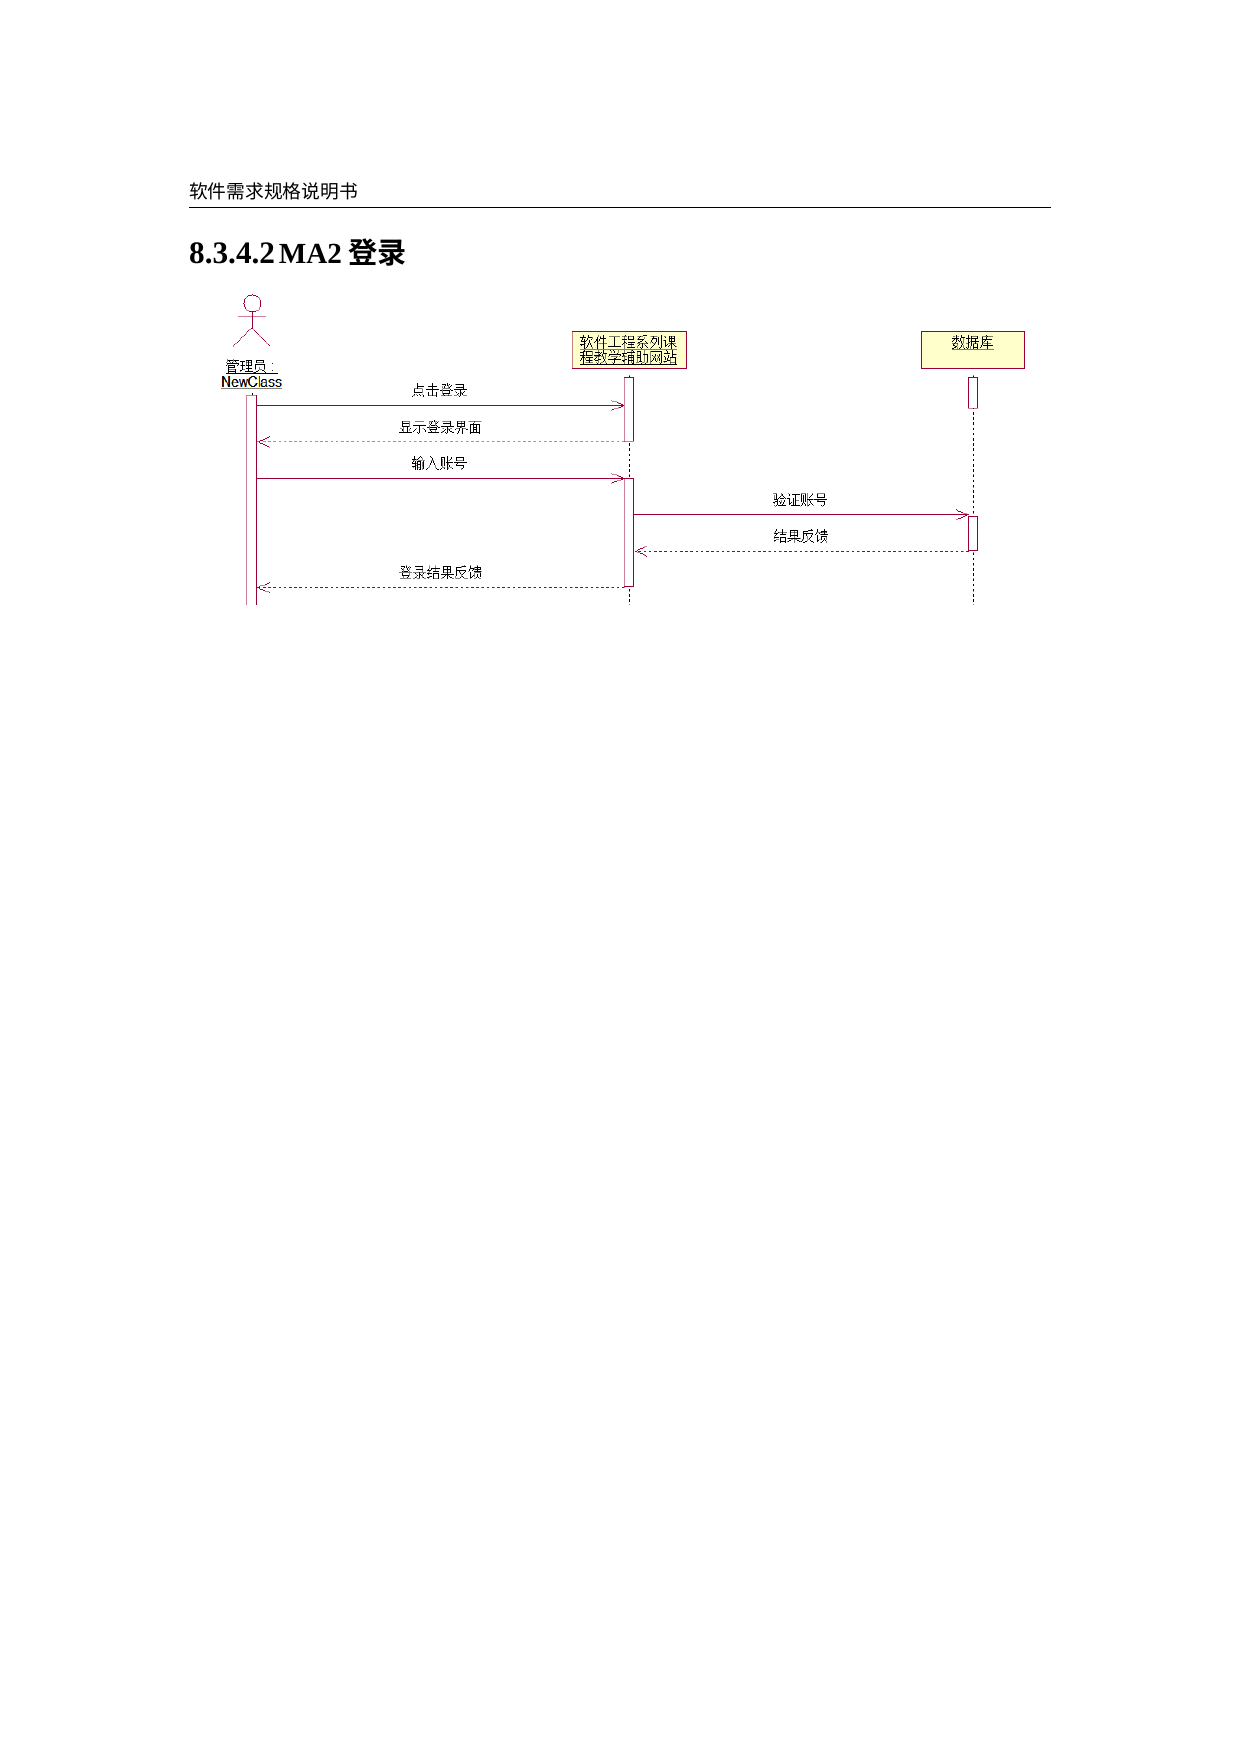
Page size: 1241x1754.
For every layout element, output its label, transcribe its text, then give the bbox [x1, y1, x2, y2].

subtitle MA2登录 [189, 229, 1051, 271]
picture [188, 271, 1054, 605]
